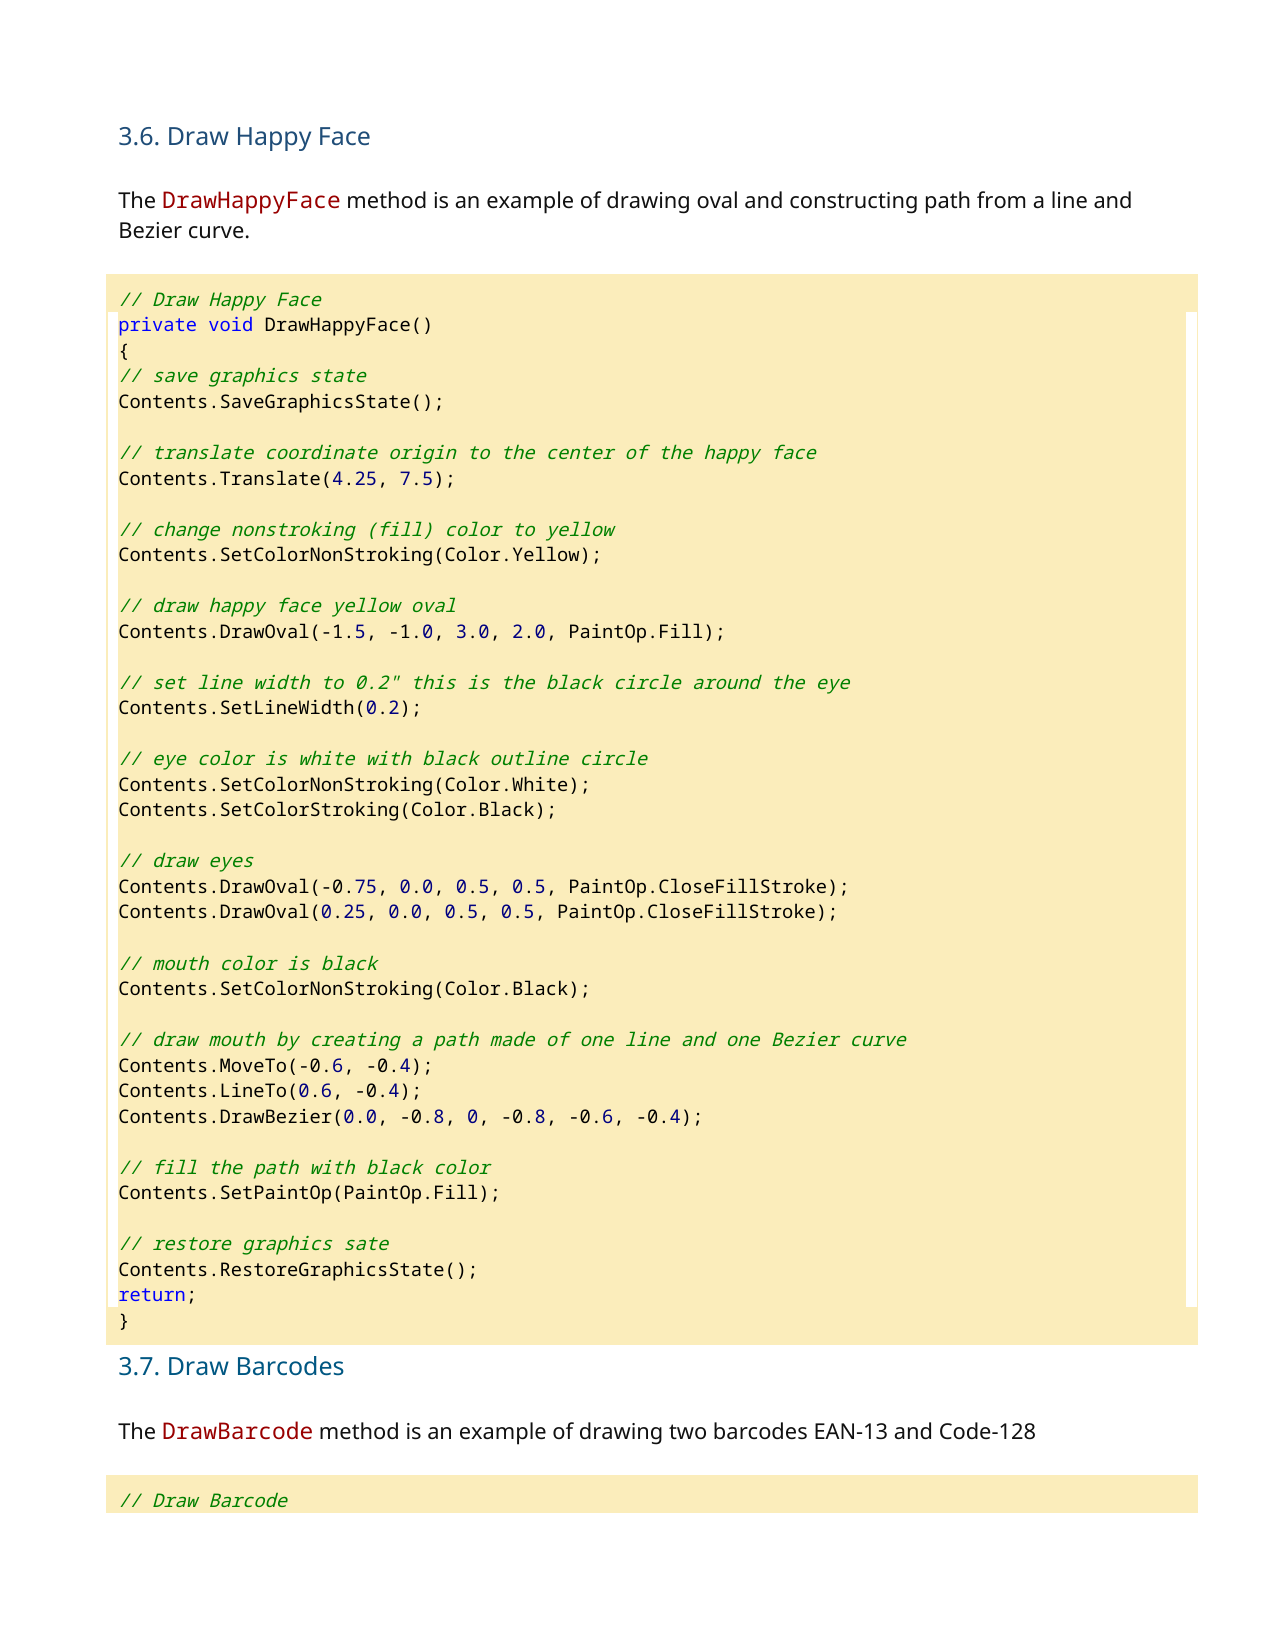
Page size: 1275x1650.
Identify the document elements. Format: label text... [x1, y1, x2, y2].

text Contents.RestoreGraphicsState(); [118, 1256, 1186, 1282]
subtitle 3.6. Draw Happy Face [118, 118, 1186, 152]
text The DrawBarcode method is an example of drawing two barcodes EAN-13 and Code-128 [118, 1415, 1186, 1446]
text Contents.SetPaintOp(PaintOp.Fill); [118, 1179, 1186, 1205]
text // translate coordinate origin to the center of the happy face [118, 439, 1186, 465]
text Contents.DrawOval(0.25, 0.0, 0.5, 0.5, PaintOp.CloseFillStroke); [118, 899, 1186, 924]
text Contents.MoveTo(-0.6, -0.4); [118, 1052, 1186, 1077]
text Contents.SetColorNonStroking(Color.Yellow); [118, 541, 1186, 567]
text Contents.SetLineWidth(0.2); [118, 694, 1186, 720]
text // draw mouth by creating a path made of one line and one Bezier curve [118, 1026, 1186, 1052]
text } [108, 1295, 1197, 1343]
text // draw happy face yellow oval [118, 592, 1186, 618]
text Contents.LineTo(0.6, -0.4); [118, 1077, 1186, 1103]
text return; [118, 1282, 1186, 1295]
text Contents.SaveGraphicsState(); [118, 388, 1186, 414]
text The DrawHappyFace method is an example of drawing oval and constructing path from a line and Bezier curve. [118, 184, 1186, 245]
text // draw eyes [118, 848, 1186, 873]
text // save graphics state [118, 363, 1186, 388]
text // fill the path with black color [118, 1154, 1186, 1179]
text // Draw Barcode [108, 1477, 1197, 1511]
text Contents.DrawOval(-0.75, 0.0, 0.5, 0.5, PaintOp.CloseFillStroke); [118, 873, 1186, 899]
text Contents.DrawBezier(0.0, -0.8, 0, -0.8, -0.6, -0.4); [118, 1103, 1186, 1128]
text // change nonstroking (fill) color to yellow [118, 516, 1186, 541]
text Contents.SetColorStroking(Color.Black); [118, 797, 1186, 822]
text Contents.SetColorNonStroking(Color.White); [118, 771, 1186, 797]
text // eye color is white with black outline circle [118, 746, 1186, 771]
text // Draw Happy Face [108, 276, 1197, 312]
subtitle 3.7. Draw Barcodes [118, 1349, 1186, 1383]
text private void DrawHappyFace() [118, 312, 1186, 337]
text // mouth color is black [118, 950, 1186, 975]
text Contents.Translate(4.25, 7.5); [118, 465, 1186, 490]
text { [118, 337, 1186, 363]
text Contents.SetColorNonStroking(Color.Black); [118, 975, 1186, 1001]
text // set line width to 0.2" this is the black circle around the eye [118, 669, 1186, 694]
text Contents.DrawOval(-1.5, -1.0, 3.0, 2.0, PaintOp.Fill); [118, 618, 1186, 643]
text // restore graphics sate [118, 1231, 1186, 1256]
